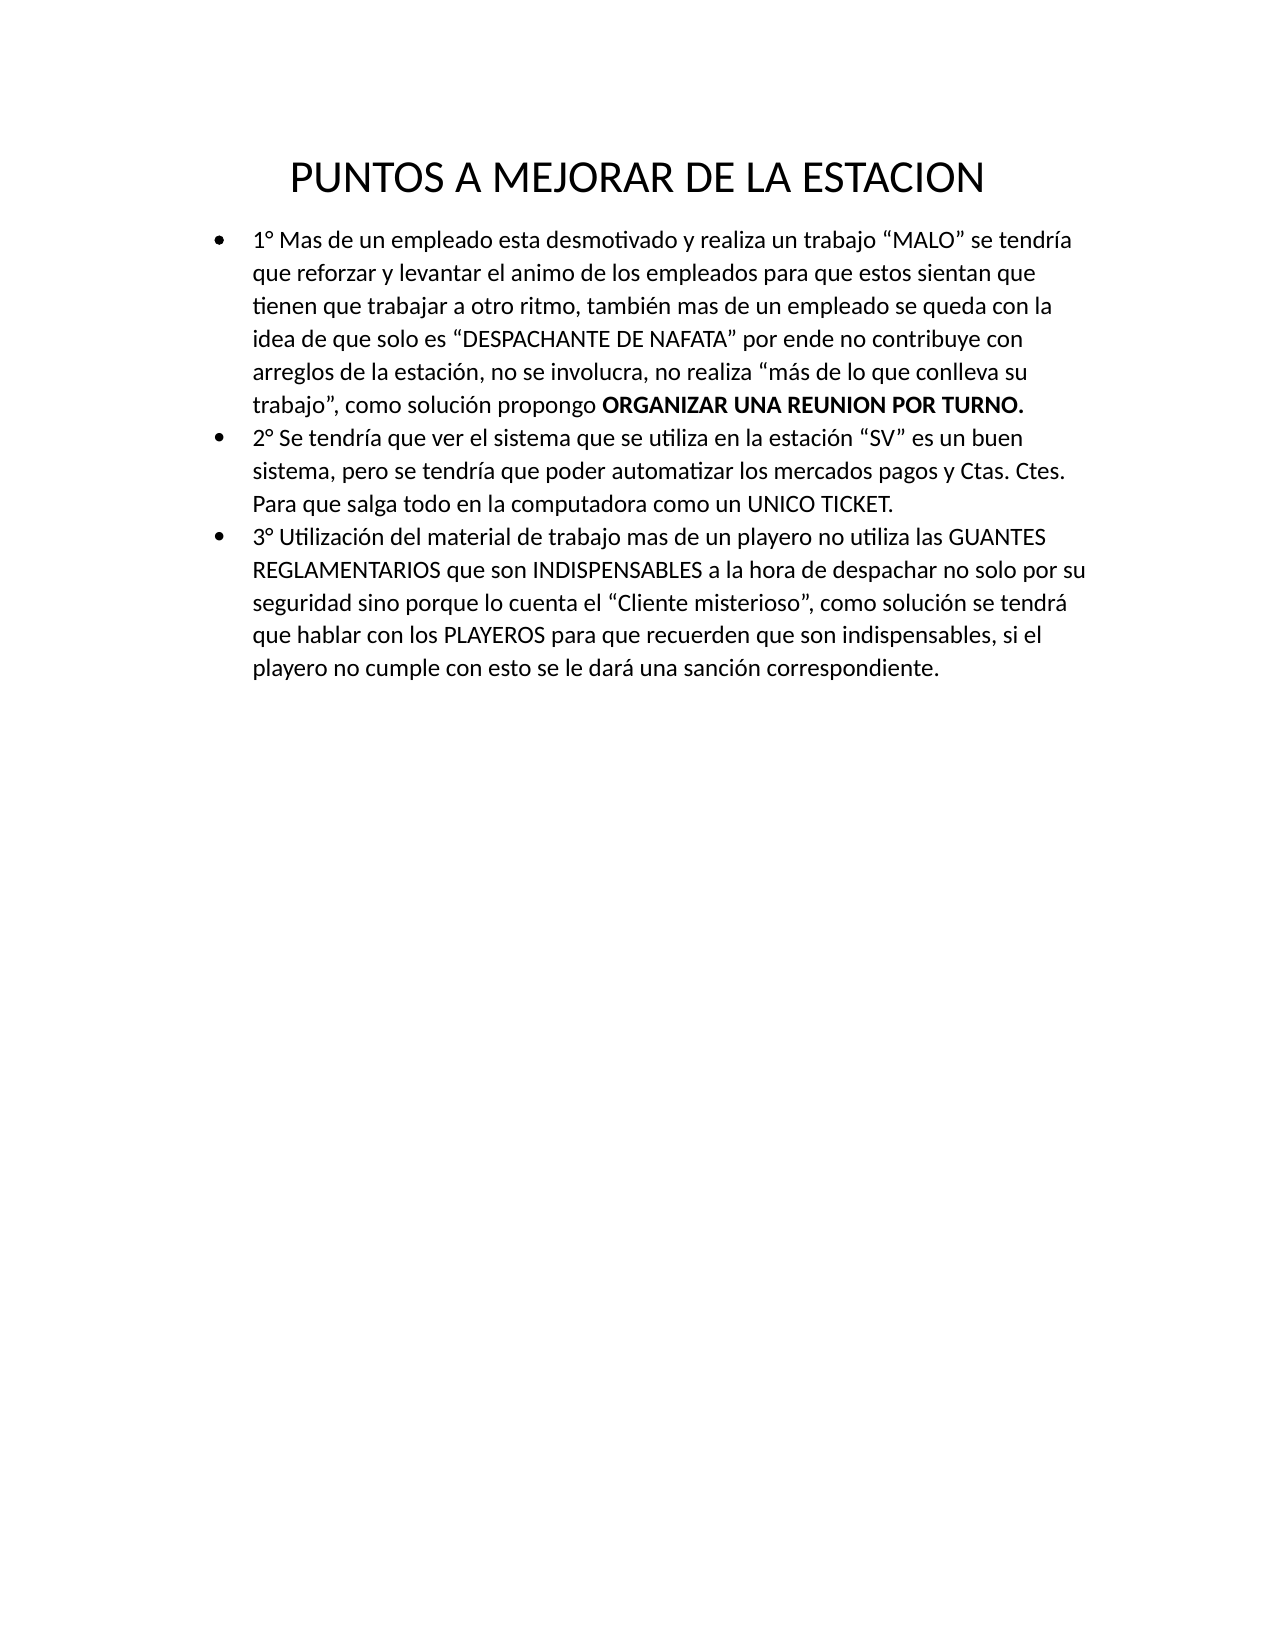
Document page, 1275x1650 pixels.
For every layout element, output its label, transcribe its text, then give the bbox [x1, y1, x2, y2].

list 2° Se tendría que ver el sistema que se utiliza en la estación “SV” es un buen sistema, pero se tendría que poder automatizar los mercados pagos y Ctas. Ctes. Para que salga todo en la computadora como un UNICO TICKET. [215, 422, 1098, 518]
text PUNTOS A MEJORAR DE LA ESTACION [177, 148, 1098, 203]
list 3° Utilización del material de trabajo mas de un playero no utiliza las GUANTES REGLAMENTARIOS que son INDISPENSABLES a la hora de despachar no solo por su seguridad sino porque lo cuenta el “Cliente misterioso”, como solución se tendrá que hablar con los PLAYEROS para que recuerden que son indispensables, si el playero no cumple con esto se le dará una sanción correspondiente. [215, 521, 1098, 683]
list 1° Mas de un empleado esta desmotivado y realiza un trabajo “MALO” se tendría que reforzar y levantar el animo de los empleados para que estos sientan que tienen que trabajar a otro ritmo, también mas de un empleado se queda con la idea de que solo es “DESPACHANTE DE NAFATA” por ende no contribuye con arreglos de la estación, no se involucra, no realiza “más de lo que conlleva su trabajo”, como solución propongo ORGANIZAR UNA REUNION POR TURNO. [215, 224, 1098, 420]
